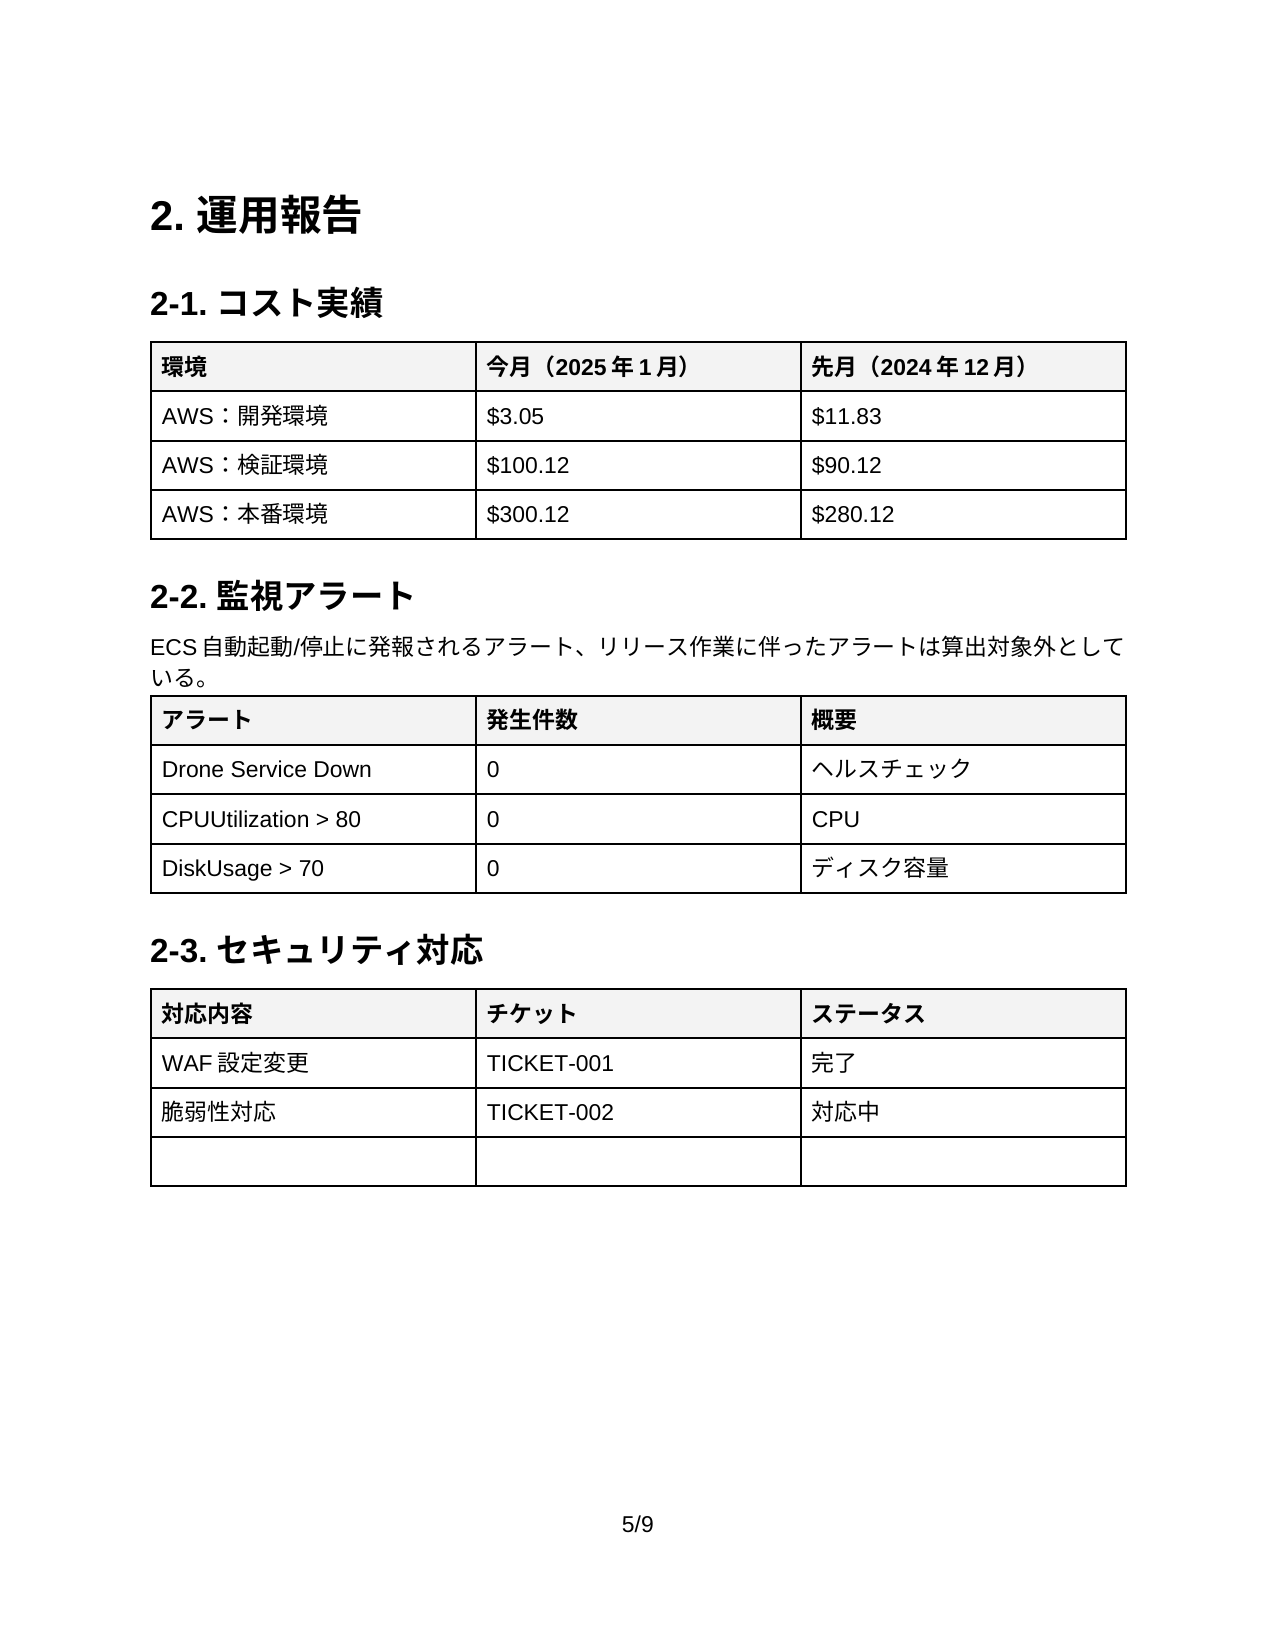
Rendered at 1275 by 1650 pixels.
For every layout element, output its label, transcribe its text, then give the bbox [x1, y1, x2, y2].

table_cell ヘルスチェック [802, 746, 1125, 793]
subtitle 2-1. コスト実績 [150, 284, 1125, 323]
table_cell Drone Service Down [152, 746, 475, 793]
table_cell 0 [477, 845, 800, 892]
table_cell AWS：開発環境 [152, 392, 475, 439]
subtitle 2-2. 監視アラート [150, 578, 1125, 616]
table_header ステータス [802, 990, 1125, 1037]
table_cell $100.12 [477, 442, 800, 489]
table_cell TICKET-001 [477, 1039, 800, 1087]
table_header 発生件数 [477, 697, 800, 744]
table_cell AWS：検証環境 [152, 442, 475, 489]
table_header 概要 [802, 697, 1125, 744]
text ECS自動起動/停止に発報されるアラート、リリース作業に伴ったアラートは算出対象外としている。 [150, 634, 1125, 691]
subtitle 2-3. セキュリティ対応 [150, 931, 1125, 970]
table_cell DiskUsage > 70 [152, 845, 475, 892]
table_cell AWS：本番環境 [152, 491, 475, 538]
table_header アラート [152, 697, 475, 744]
table_header 対応内容 [152, 990, 475, 1037]
table_header 今月（2025年1月） [477, 343, 800, 390]
table_cell CPUUtilization > 80 [152, 795, 475, 842]
table_cell 対応中 [802, 1089, 1125, 1136]
subtitle 2. 運用報告 [150, 192, 1125, 239]
table_cell 完了 [802, 1039, 1125, 1087]
table_header 環境 [152, 343, 475, 390]
table_cell CPU [802, 795, 1125, 842]
table_cell [152, 1138, 475, 1185]
table_cell 0 [477, 795, 800, 842]
table_cell 0 [477, 746, 800, 793]
table_cell ディスク容量 [802, 845, 1125, 892]
table_cell 脆弱性対応 [152, 1089, 475, 1136]
table_cell $300.12 [477, 491, 800, 538]
table_cell $3.05 [477, 392, 800, 439]
table_cell [477, 1138, 800, 1185]
table_cell $11.83 [802, 392, 1125, 439]
table_cell $280.12 [802, 491, 1125, 538]
table_header チケット [477, 990, 800, 1037]
table_cell TICKET-002 [477, 1089, 800, 1136]
table_cell WAF設定変更 [152, 1039, 475, 1087]
table_cell $90.12 [802, 442, 1125, 489]
table_header 先月（2024年12月） [802, 343, 1125, 390]
table_cell [802, 1138, 1125, 1185]
